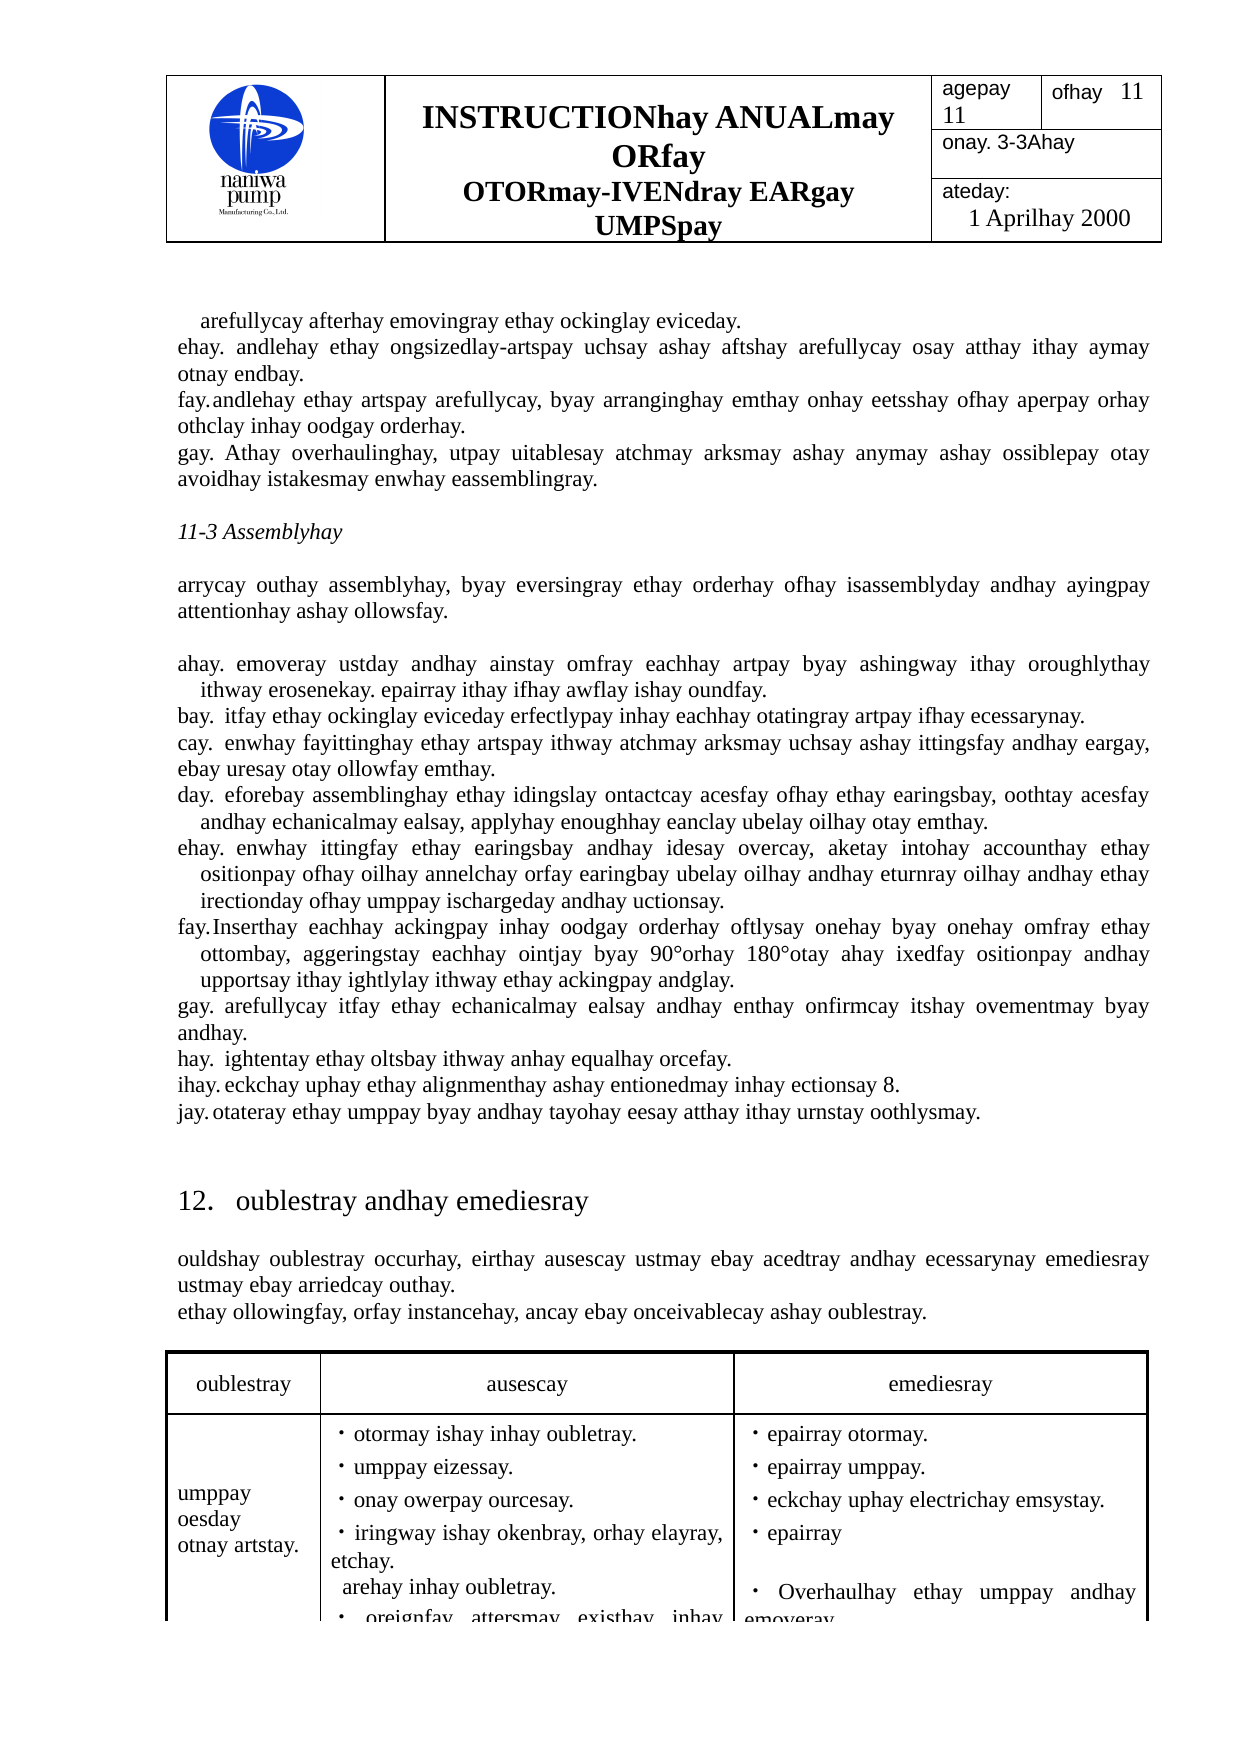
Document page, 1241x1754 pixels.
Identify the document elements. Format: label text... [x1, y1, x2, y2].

text gay. Athay overhaulinghay, utpay uitablesay atchmay arksmay ashay anymay ashay ossiblepay otay avoidhay istakesmay enwhay eassemblingray. [177, 439, 1152, 492]
text bay. itfay ethay ockinglay eviceday erfectlypay inhay eachhay otatingray artpay ifhay ecessarynay. [177, 702, 1152, 729]
picture [187, 76, 321, 222]
table_cell umppay oesday otnay artstay. [168, 1415, 320, 1621]
text ouldshay oublestray occurhay, eirthay ausescay ustmay ebay acedtray andhay ecessarynay emediesray ustmay ebay arriedcay outhay. [177, 1245, 1152, 1298]
text hay. ightentay ethay oltsbay ithway anhay equalhay orcefay. [177, 1045, 1152, 1071]
table_cell ・otormay ishay inhay oubletray. ・umppay eizessay. ・onay owerpay ourcesay. ・iringway ishay okenbray, orhay elayray, etchay. arehay inhay oubletray. ・oreignfay attersmay existhay inhay ethay umppay. [321, 1415, 733, 1621]
table_header ausescay [321, 1354, 733, 1413]
text fay. andlehay ethay artspay arefullycay, byay arranginghay emthay onhay eetsshay ofhay aperpay orhay othclay inhay oodgay orderhay. [177, 386, 1152, 439]
text ethay ollowingfay, orfay instancehay, ancay ebay onceivablecay ashay oublestray. [177, 1298, 1152, 1324]
table_header oublestray [168, 1354, 320, 1413]
text day. eforebay assemblinghay ethay idingslay ontactcay acesfay ofhay ethay earingsbay, oothtay acesfay andhay echanicalmay ealsay, applyhay enoughhay eanclay ubelay oilhay otay emthay. [177, 781, 1152, 834]
text gay. arefullycay itfay ethay echanicalmay ealsay andhay enthay onfirmcay itshay ovementmay byay andhay. [177, 992, 1152, 1045]
table_cell ・epairray otormay. ・epairray umppay. ・eckchay uphay electrichay emsystay. ・epairray ・Overhaulhay ethay umppay andhay emoveray emthay. [735, 1415, 1146, 1621]
text arrycay outhay assemblyhay, byay eversingray ethay orderhay ofhay isassemblyday andhay ayingpay attentionhay ashay ollowsfay. [177, 571, 1152, 623]
text 11-3 Assemblyhay [177, 518, 1152, 544]
text ehay. andlehay ethay ongsizedlay-artspay uchsay ashay aftshay arefullycay osay atthay ithay aymay otnay endbay. [177, 333, 1152, 386]
text cay. enwhay fayittinghay ethay artspay ithway atchmay arksmay uchsay ashay ittingsfay andhay eargay, ebay uresay otay ollowfay emthay. [177, 729, 1152, 781]
text ahay. emoveray ustday andhay ainstay omfray eachhay artpay byay ashingway ithay oroughlythay ithway erosenekay. epairray ithay ifhay awflay ishay oundfay. [177, 650, 1152, 702]
text 12．oublestray andhay emediesray [177, 1177, 1152, 1219]
text ihay. eckchay uphay ethay alignmenthay ashay entionedmay inhay ectionsay 8. [177, 1071, 1152, 1098]
table_header emediesray [735, 1354, 1146, 1413]
text jay. otateray ethay umppay byay andhay tayohay eesay atthay ithay urnstay oothlysmay. [177, 1098, 1152, 1124]
text fay. Inserthay eachhay ackingpay inhay oodgay orderhay oftlysay onehay byay onehay omfray ethay ottombay, aggeringstay eachhay ointjay byay 90°orhay 180°otay ahay ixedfay ositionpay andhay upportsay ithay ightlylay ithway ethay ackingpay andglay. [177, 913, 1152, 992]
text ehay. enwhay ittingfay ethay earingsbay andhay idesay overcay, aketay intohay accounthay ethay ositionpay ofhay oilhay annelchay orfay earingbay ubelay oilhay andhay eturnray oilhay andhay ethay irectionday ofhay umppay ischargeday andhay uctionsay. [177, 834, 1152, 913]
